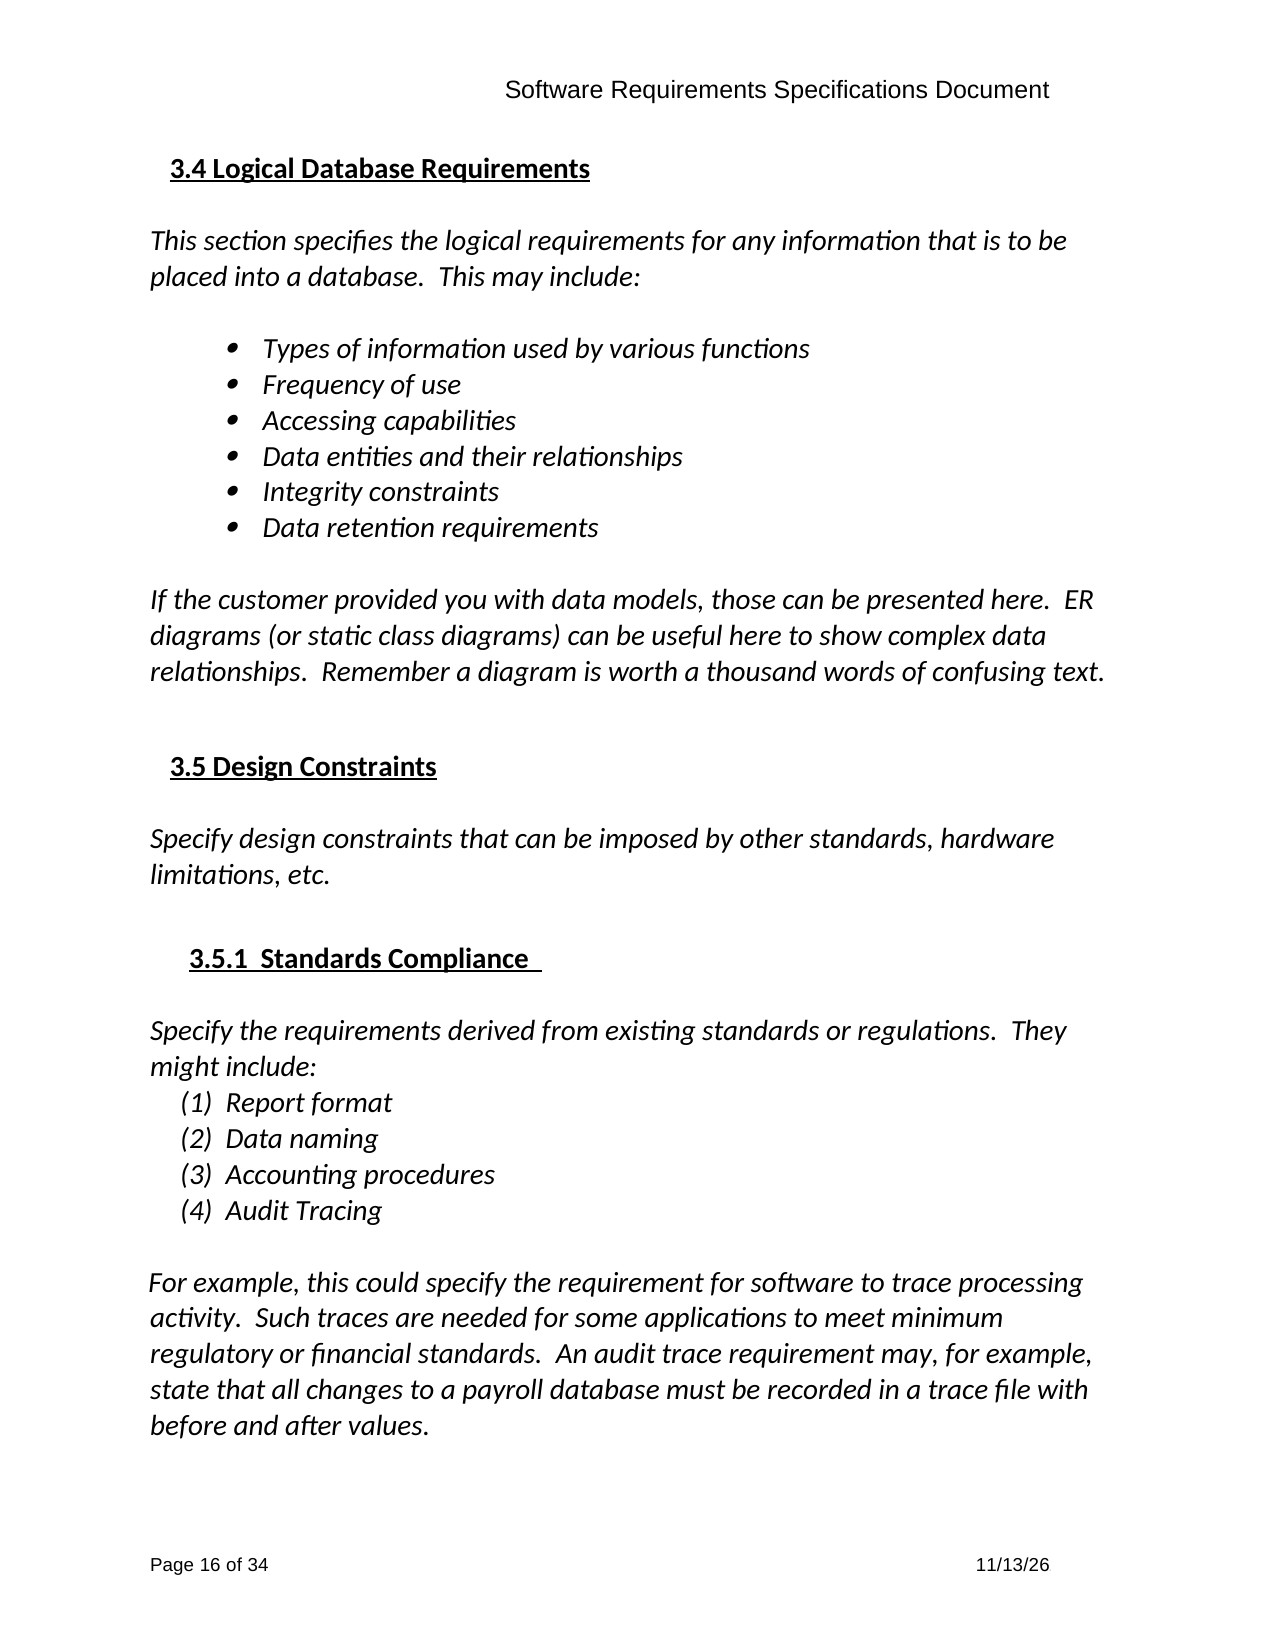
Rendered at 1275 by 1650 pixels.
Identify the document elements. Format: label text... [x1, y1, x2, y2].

text (1) Report format [180, 1084, 1125, 1120]
text (2) Data naming [180, 1120, 1125, 1156]
text For example, this could specify the requirement for software to trace processing activity. Such traces are needed for some applications to meet minimum regulatory or financial standards. An audit trace requirement may, for example, state that all changes to a payroll database must be recorded in a trace file with before and after values. [148, 1263, 1125, 1443]
list Types of information used by various functions [225, 330, 1125, 366]
subtitle 3.5 Design Constraints [169, 748, 1125, 784]
text If the customer provided you with data models, those can be presented here. ER diagrams (or static class diagrams) can be useful here to show complex data relationships. Remember a diagram is worth a thousand words of confusing text. [150, 581, 1125, 689]
text (3) Accounting procedures [180, 1156, 1125, 1192]
text Specify design constraints that can be imposed by other standards, hardware limitations, etc. [150, 820, 1125, 892]
list Integrity constraints [225, 473, 1125, 509]
list Accessing capabilities [225, 402, 1125, 437]
list Frequency of use [225, 366, 1125, 402]
text (4) Audit Tracing [180, 1192, 1125, 1228]
list Data retention requirements [225, 509, 1125, 545]
list Data entities and their relationships [225, 437, 1125, 473]
text This section specifies the logical requirements for any information that is to be placed into a database. This may include: [150, 222, 1125, 294]
text Specify the requirements derived from existing standards or regulations. They might include: [150, 1012, 1125, 1084]
subtitle 3.5.1 Standards Compliance [189, 940, 1125, 976]
subtitle 3.4 Logical Database Requirements [169, 150, 1125, 186]
